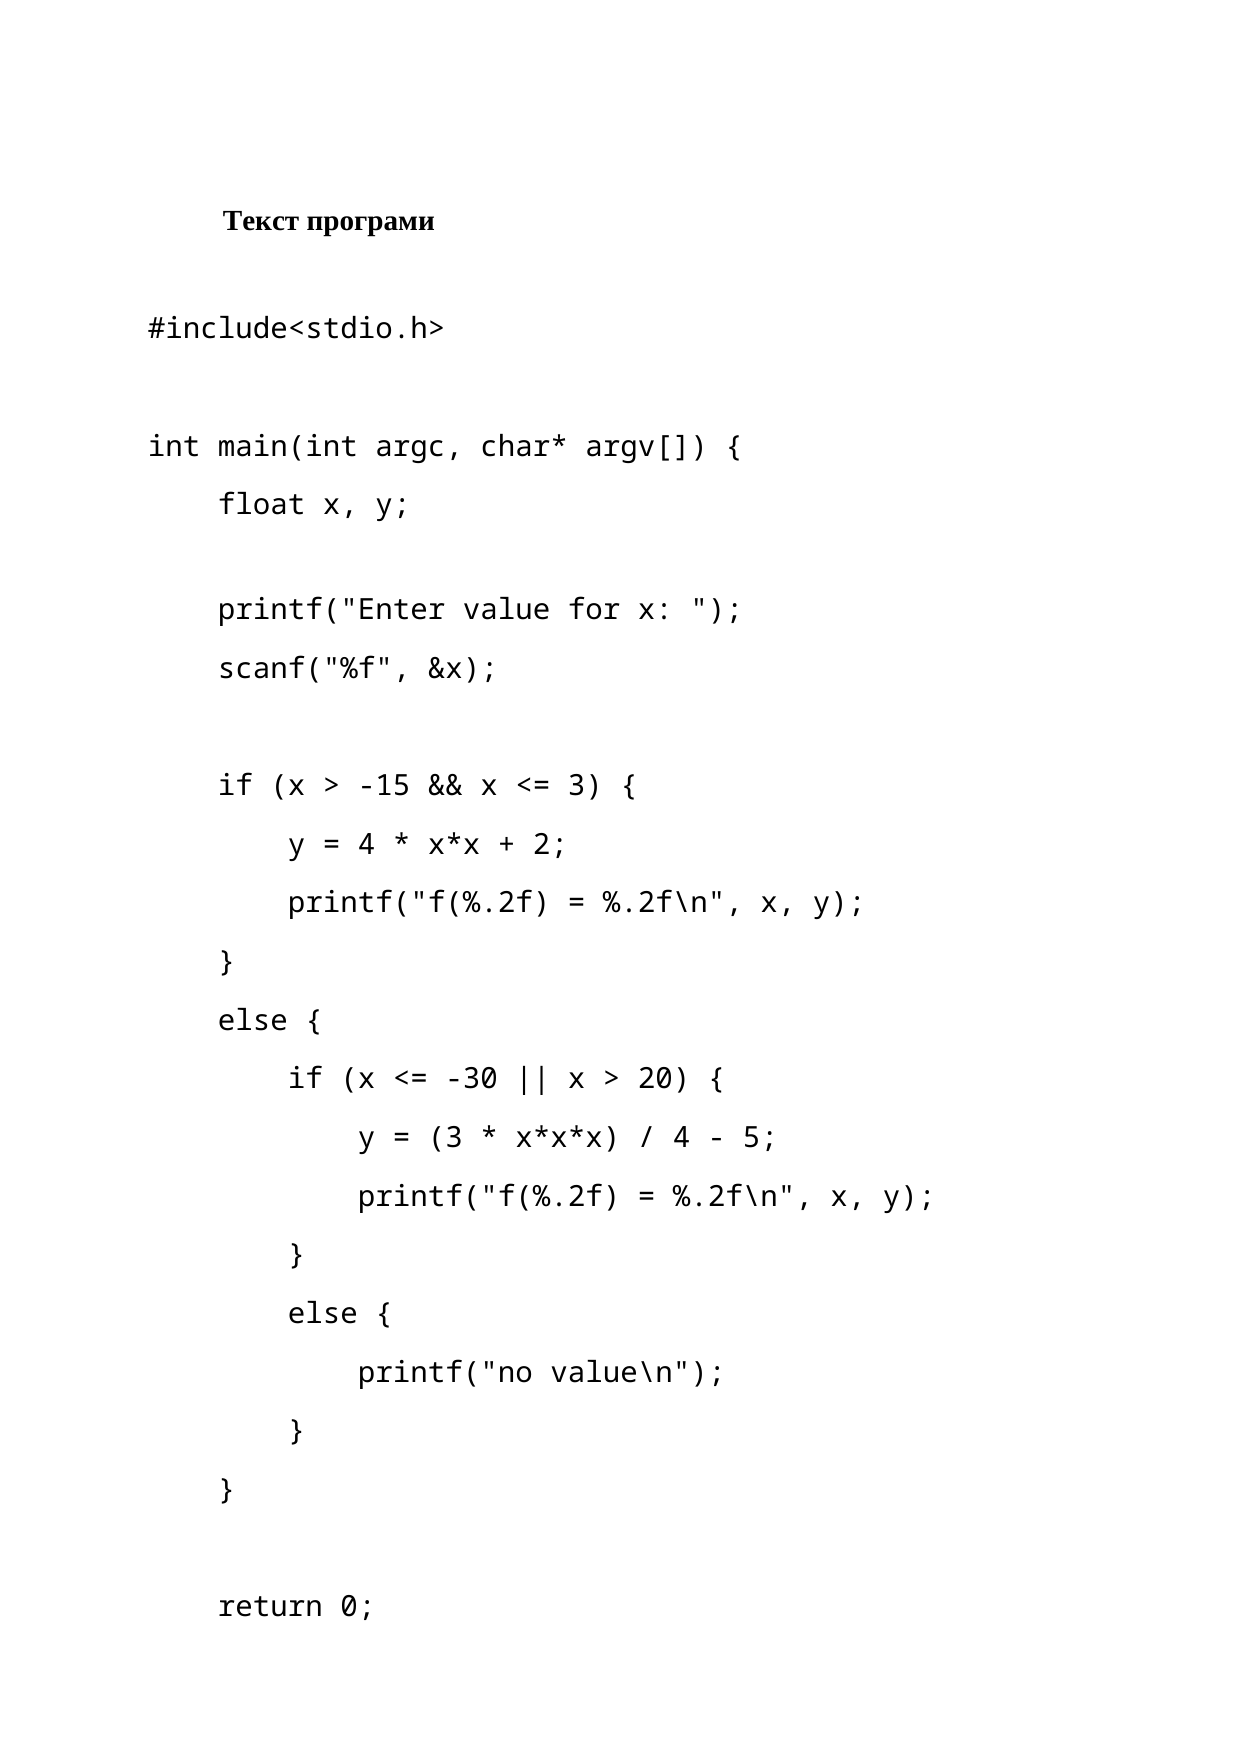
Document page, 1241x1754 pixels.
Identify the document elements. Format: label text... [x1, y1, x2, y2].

text y = 4 * x*x + 2; [148, 823, 1152, 863]
text } [148, 1409, 1152, 1449]
text printf("no value\n"); [148, 1351, 1152, 1391]
text } [148, 940, 1152, 980]
text int main(int argc, char* argv[]) { [148, 425, 1152, 464]
text } [148, 1233, 1152, 1273]
text y = (3 * x*x*x) / 4 - 5; [148, 1116, 1152, 1156]
text if (x <= -30 || x > 20) { [148, 1058, 1152, 1097]
text printf("Enter value for x: "); [148, 588, 1152, 628]
text if (x > -15 && x <= 3) { [148, 764, 1152, 804]
text #include<stdio.h> [148, 307, 1152, 347]
text else { [148, 1292, 1152, 1332]
text else { [148, 999, 1152, 1039]
text } [148, 1468, 1152, 1508]
text float x, y; [148, 483, 1152, 523]
text return 0; [148, 1585, 1152, 1625]
text scanf("%f", &x); [148, 647, 1152, 687]
text printf("f(%.2f) = %.2f\n", x, y); [148, 882, 1152, 921]
text printf("f(%.2f) = %.2f\n", x, y); [148, 1175, 1152, 1214]
text Текст програми [148, 203, 1152, 237]
